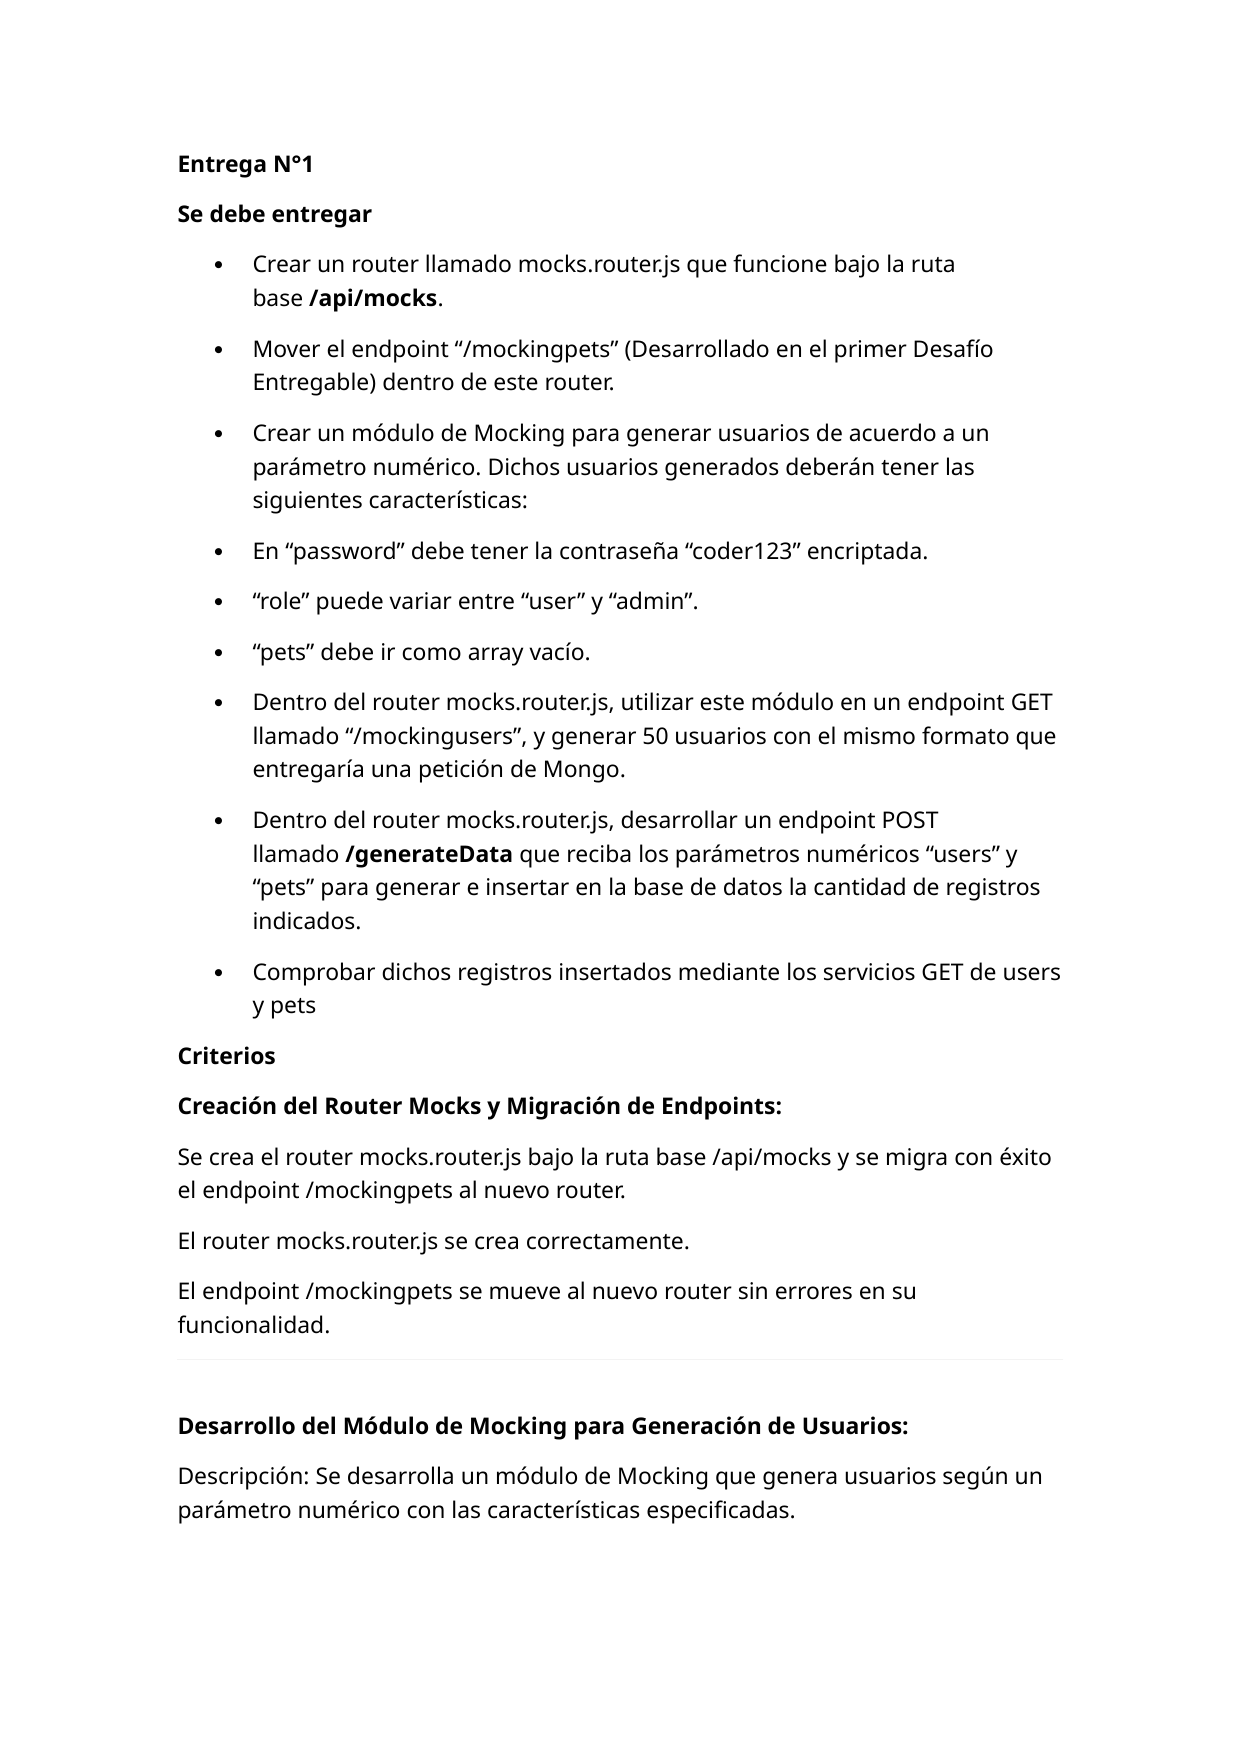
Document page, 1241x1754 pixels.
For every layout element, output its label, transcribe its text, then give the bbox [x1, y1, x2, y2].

list En “password” debe tener la contraseña “coder123” encriptada. [215, 535, 1063, 566]
text El router mocks.router.js se crea correctamente. [177, 1225, 1063, 1256]
text Se crea el router mocks.router.js bajo la ruta base /api/mocks y se migra con éxito el endpoint /mockingpets al nuevo router. [177, 1141, 1063, 1206]
text Entrega N°1 [177, 148, 1063, 179]
text Criterios [177, 1040, 1063, 1071]
list Crear un router llamado mocks.router.js que funcione bajo la ruta base /api/mocks. [215, 248, 1063, 313]
list Dentro del router mocks.router.js, desarrollar un endpoint POST llamado /generateData que reciba los parámetros numéricos “users” y “pets” para generar e insertar en la base de datos la cantidad de registros indicados. [215, 804, 1063, 936]
text Creación del Router Mocks y Migración de Endpoints: [177, 1090, 1063, 1121]
list Comprobar dichos registros insertados mediante los servicios GET de users y pets [215, 956, 1063, 1021]
text El endpoint /mockingpets se mueve al nuevo router sin errores en su funcionalidad. [177, 1275, 1063, 1340]
list “pets” debe ir como array vacío. [215, 636, 1063, 667]
text Desarrollo del Módulo de Mocking para Generación de Usuarios: [177, 1410, 1063, 1441]
list Crear un módulo de Mocking para generar usuarios de acuerdo a un parámetro numérico. Dichos usuarios generados deberán tener las siguientes características: [215, 417, 1063, 516]
list Mover el endpoint “/mockingpets” (Desarrollado en el primer Desafío Entregable) dentro de este router. [215, 333, 1063, 398]
text Descripción: Se desarrolla un módulo de Mocking que genera usuarios según un parámetro numérico con las características especificadas. [177, 1460, 1063, 1525]
list Dentro del router mocks.router.js, utilizar este módulo en un endpoint GET llamado “/mockingusers”, y generar 50 usuarios con el mismo formato que entregaría una petición de Mongo. [215, 686, 1063, 785]
list “role” puede variar entre “user” y “admin”. [215, 585, 1063, 616]
text Se debe entregar [177, 198, 1063, 229]
